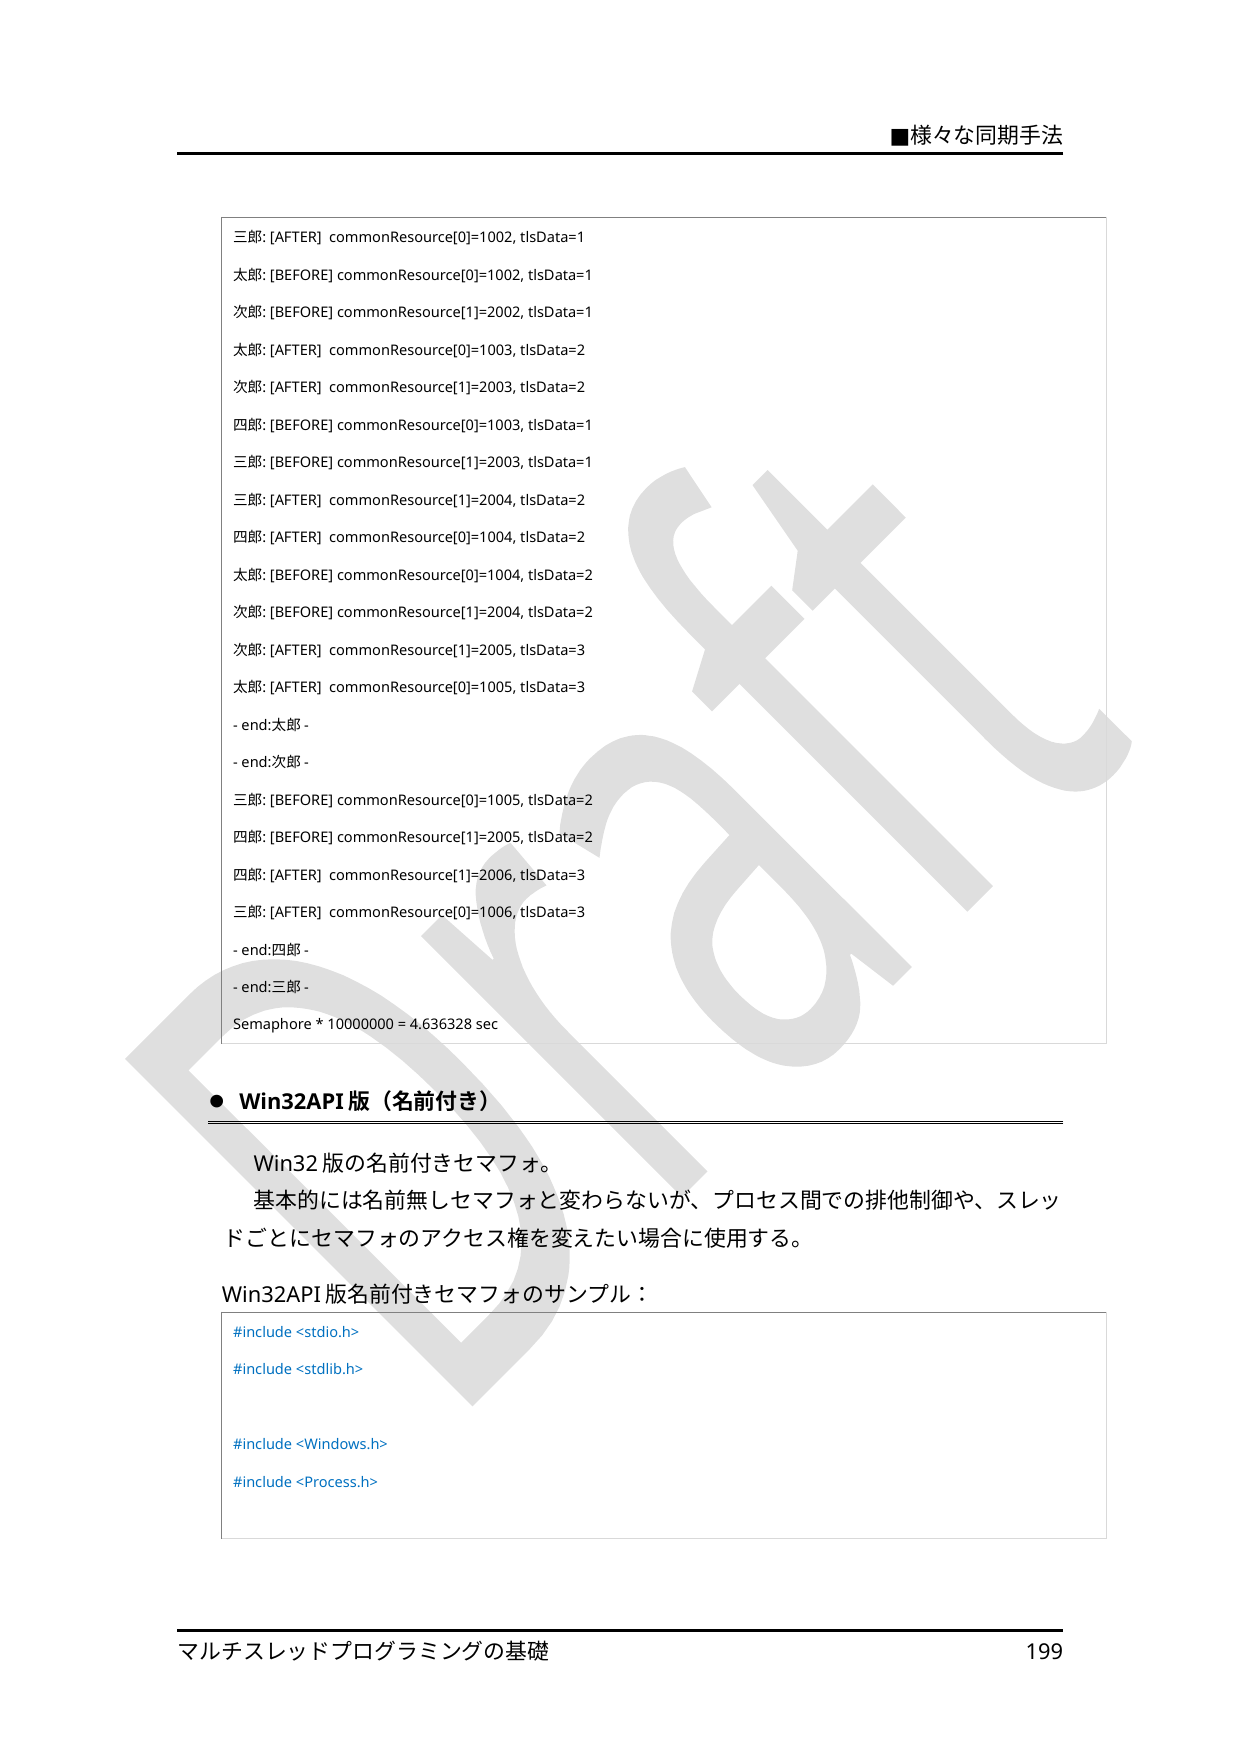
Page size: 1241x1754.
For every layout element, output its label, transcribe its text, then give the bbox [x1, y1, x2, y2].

text Win32版の名前付きセマフォ。 [224, 1143, 1063, 1180]
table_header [222, 1313, 1106, 1538]
subtitle Win32API版（名前付き） [208, 1081, 1063, 1121]
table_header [222, 218, 1106, 1043]
text Win32API版名前付きセマフォのサンプル： [222, 1274, 1063, 1312]
text 基本的には名前無しセマフォと変わらないが、プロセス間での排他制御や、スレッドごとにセマフォのアクセス権を変えたい場合に使用する。 [224, 1180, 1063, 1255]
